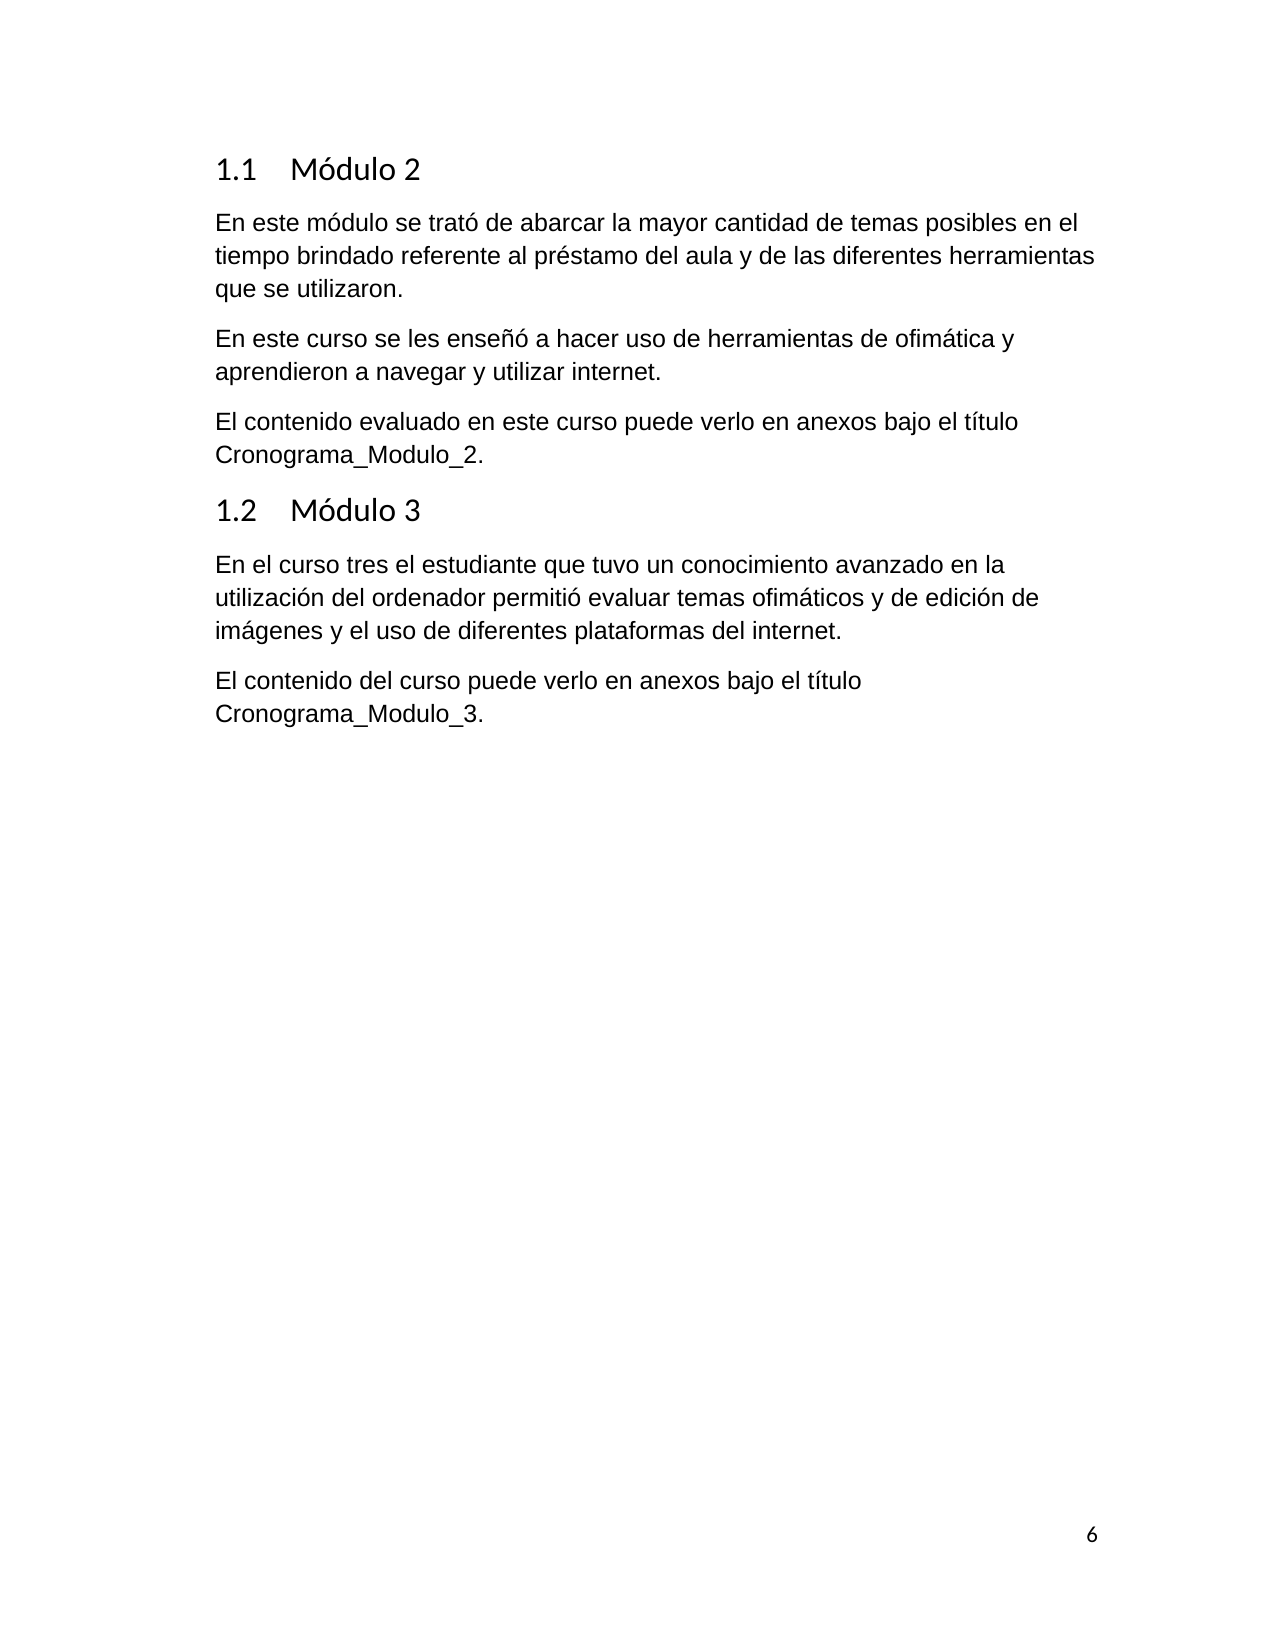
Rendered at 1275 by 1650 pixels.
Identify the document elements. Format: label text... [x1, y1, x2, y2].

text El contenido del curso puede verlo en anexos bajo el título Cronograma_Modulo_3. [215, 666, 1098, 727]
text En este módulo se trató de abarcar la mayor cantidad de temas posibles en el tiempo brindado referente al préstamo del aula y de las diferentes herramientas que se utilizaron. [215, 208, 1098, 303]
text El contenido evaluado en este curso puede verlo en anexos bajo el título Cronograma_Modulo_2. [215, 407, 1098, 468]
text En este curso se les enseñó a hacer uso de herramientas de ofimática y aprendieron a navegar y utilizar internet. [215, 324, 1098, 386]
list Módulo 3 [215, 489, 1098, 530]
list Módulo 2 [215, 148, 1098, 188]
text En el curso tres el estudiante que tuvo un conocimiento avanzado en la utilización del ordenador permitió evaluar temas ofimáticos y de edición de imágenes y el uso de diferentes plataformas del internet. [215, 550, 1098, 645]
